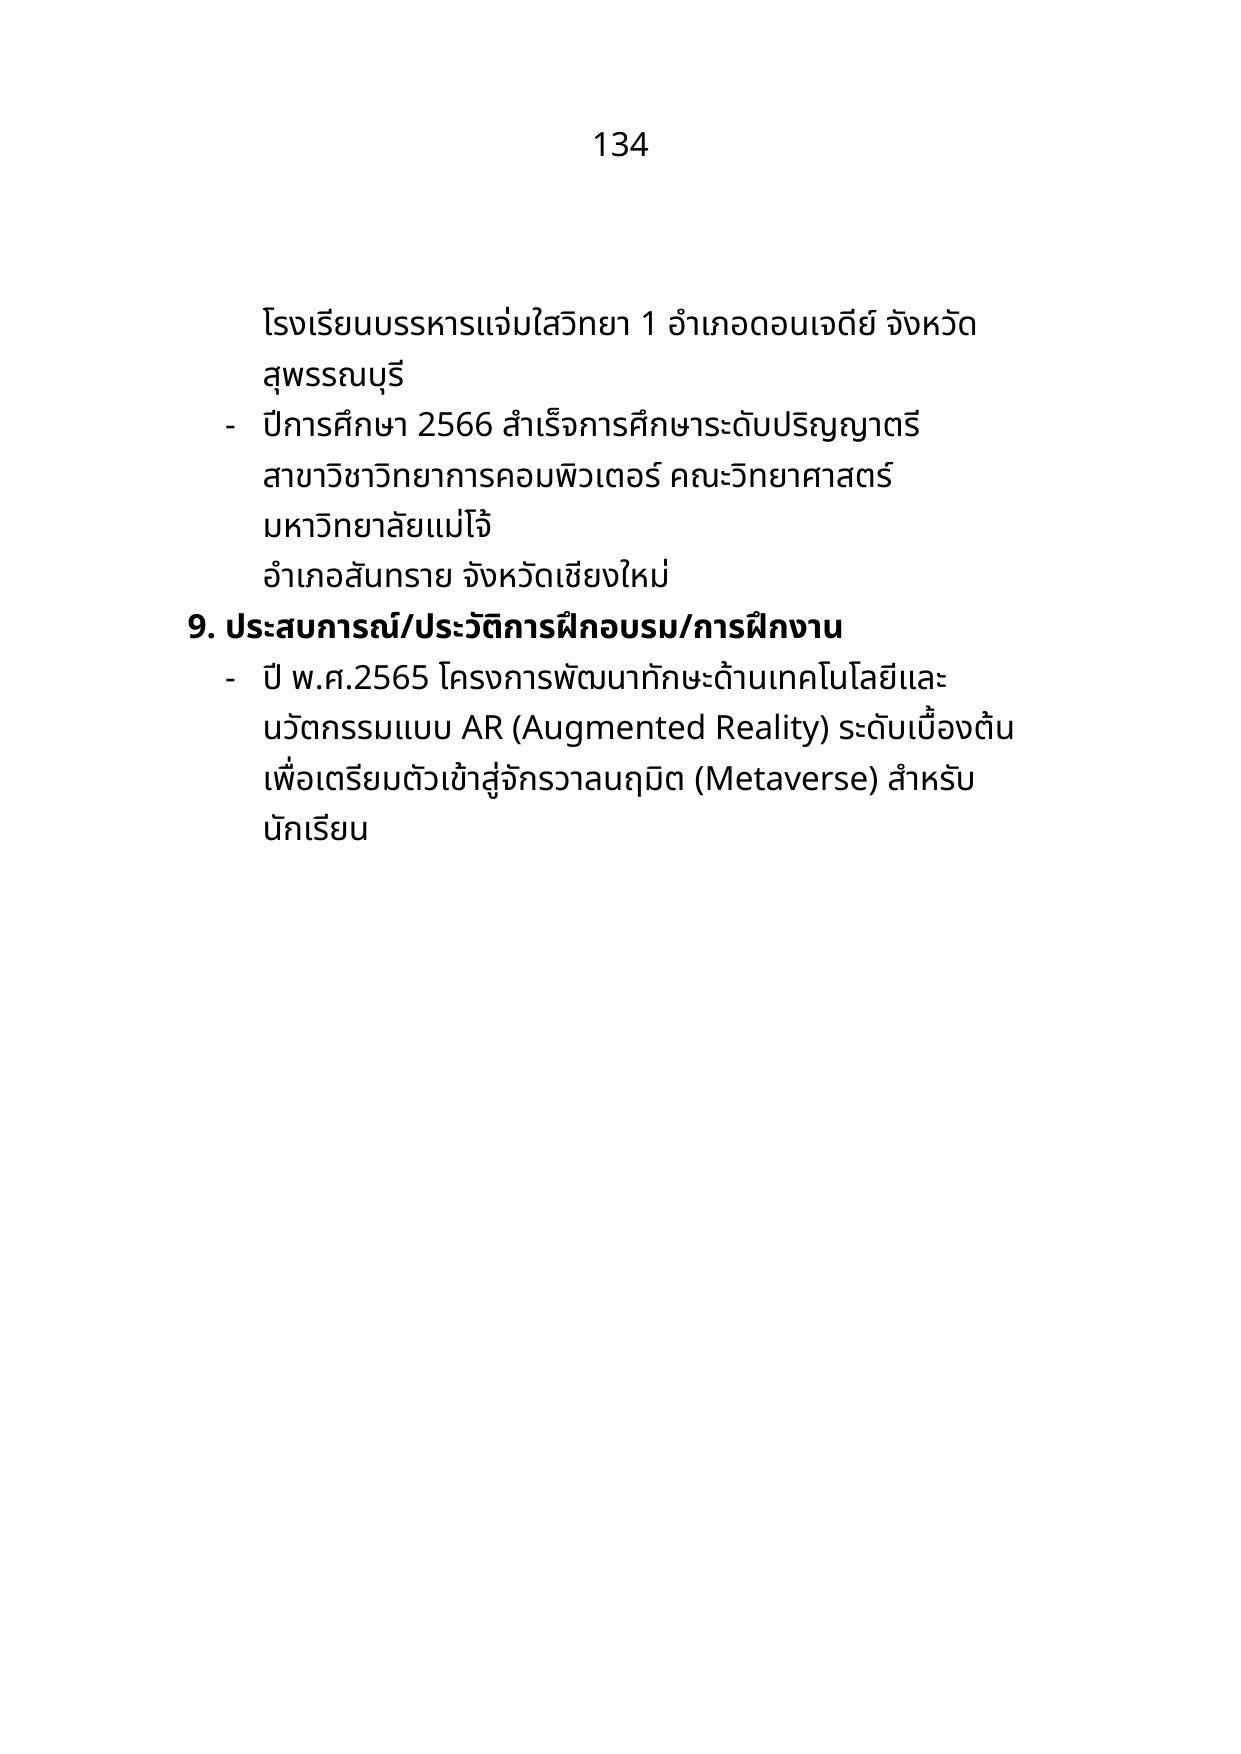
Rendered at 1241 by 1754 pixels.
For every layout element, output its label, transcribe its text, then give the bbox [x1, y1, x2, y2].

list สาขาวิชาวิทยาการคอมพิวเตอร์ คณะวิทยาศาสตร์ มหาวิทยาลัยแม่โจ้ [262, 452, 1053, 552]
list ปี พ.ศ.2565 โครงการพัฒนาทักษะด้านเทคโนโลยีและนวัตกรรมแบบ AR (Augmented Reality) ระดับเบื้องต้น เพื่อเตรียมตัวเข้าสู่จักรวาลนฤมิต (Metaverse) สำหรับนักเรียน [225, 653, 1053, 856]
list อำเภอสันทราย จังหวัดเชียงใหม่ [262, 552, 1053, 603]
list ปีการศึกษา 2566 สำเร็จการศึกษาระดับปริญญาตรี [225, 401, 1053, 452]
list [262, 300, 1053, 401]
text 9. ประสบการณ์/ประวัติการฝึกอบรม/การฝึกงาน [187, 603, 1053, 653]
